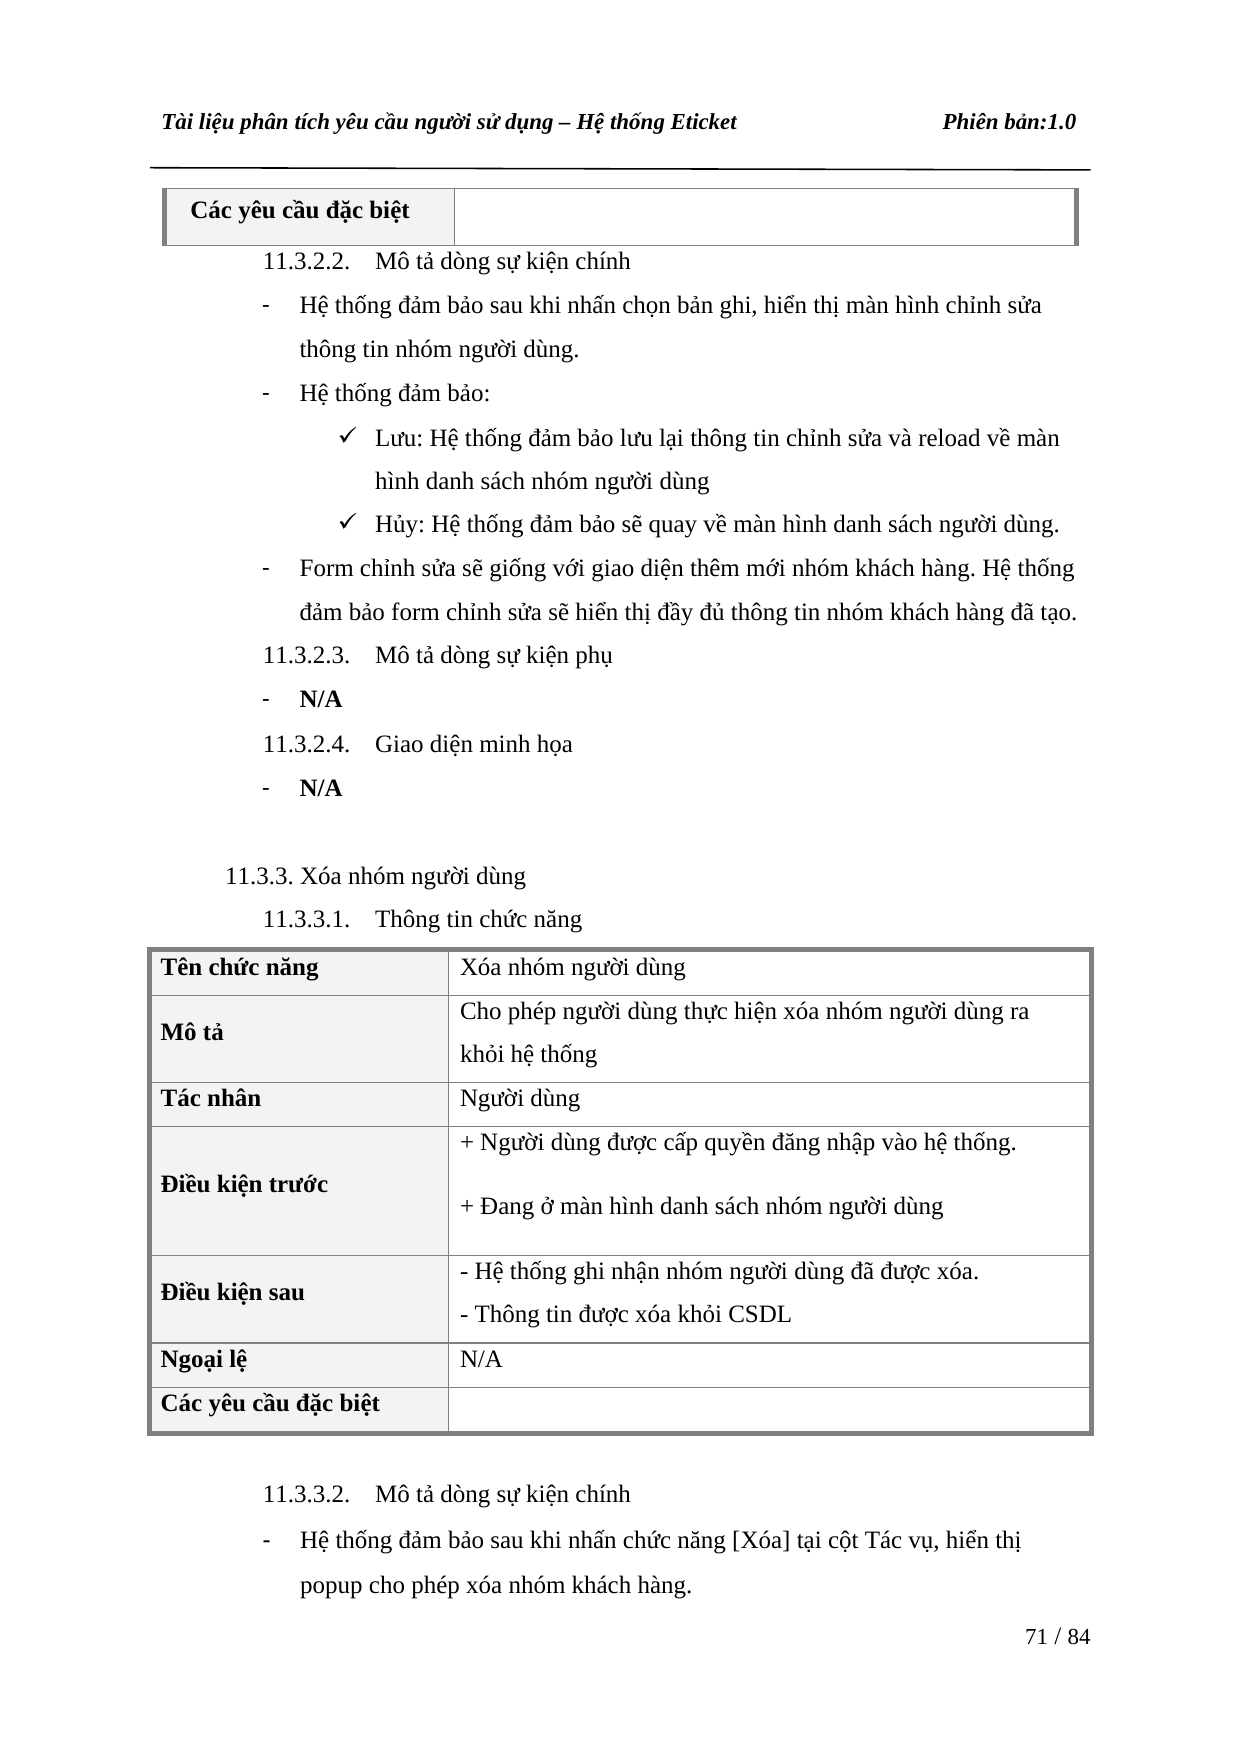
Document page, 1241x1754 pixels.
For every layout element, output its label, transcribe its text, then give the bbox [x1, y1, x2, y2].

list Hệ thống đảm bảo sau khi nhấn chọn bản ghi, hiển thị màn hình chỉnh sửa thông tin nhóm người dùng. [262, 289, 1090, 362]
table_cell Ngoại lệ [152, 1344, 448, 1387]
table_cell [449, 1388, 1089, 1431]
table_cell N/A [449, 1344, 1089, 1387]
list Hủy: Hệ thống đảm bảo sẽ quay về màn hình danh sách người dùng. [337, 509, 1090, 538]
list Lưu: Hệ thống đảm bảo lưu lại thông tin chỉnh sửa và reload về màn hình danh sách nhóm người dùng [337, 423, 1090, 494]
subtitle Mô tả dòng sự kiện chính [263, 246, 1090, 274]
table_cell Người dùng [449, 1083, 1089, 1126]
table_cell - Hệ thống ghi nhận nhóm người dùng đã được xóa. - Thông tin được xóa khỏi CSDL [449, 1256, 1089, 1342]
subtitle Mô tả dòng sự kiện phụ [263, 640, 1090, 669]
subtitle Giao diện minh họa [263, 729, 1090, 758]
table_header Xóa nhóm người dùng [449, 952, 1089, 995]
table_cell Các yêu cầu đặc biệt [152, 1388, 448, 1431]
table_cell Tác nhân [152, 1083, 448, 1126]
list Form chỉnh sửa sẽ giống với giao diện thêm mới nhóm khách hàng. Hệ thống đảm bảo form chỉnh sửa sẽ hiển thị đầy đủ thông tin nhóm khách hàng đã tạo. [262, 552, 1090, 626]
list N/A [262, 772, 1090, 802]
subtitle Xóa nhóm người dùng [225, 861, 1090, 889]
list Hệ thống đảm bảo sau khi nhấn chức năng [Xóa] tại cột Tác vụ, hiển thị popup cho phép xóa nhóm khách hàng. [262, 1522, 1090, 1599]
table_cell Mô tả [152, 996, 448, 1082]
list Hệ thống đảm bảo: [262, 377, 1090, 407]
table_header Tên chức năng [152, 952, 448, 995]
table_cell [455, 189, 1074, 245]
table_cell + Người dùng được cấp quyền đăng nhập vào hệ thống. + Đang ở màn hình danh sách nhóm người dùng [449, 1127, 1089, 1255]
table_cell Điều kiện trước [152, 1127, 448, 1255]
subtitle Mô tả dòng sự kiện chính [263, 1479, 1090, 1508]
table_cell Điều kiện sau [152, 1256, 448, 1342]
subtitle Thông tin chức năng [263, 904, 1090, 933]
table_cell Cho phép người dùng thực hiện xóa nhóm người dùng ra khỏi hệ thống [449, 996, 1089, 1082]
table_cell Các yêu cầu đặc biệt [167, 189, 454, 245]
list N/A [262, 683, 1090, 714]
